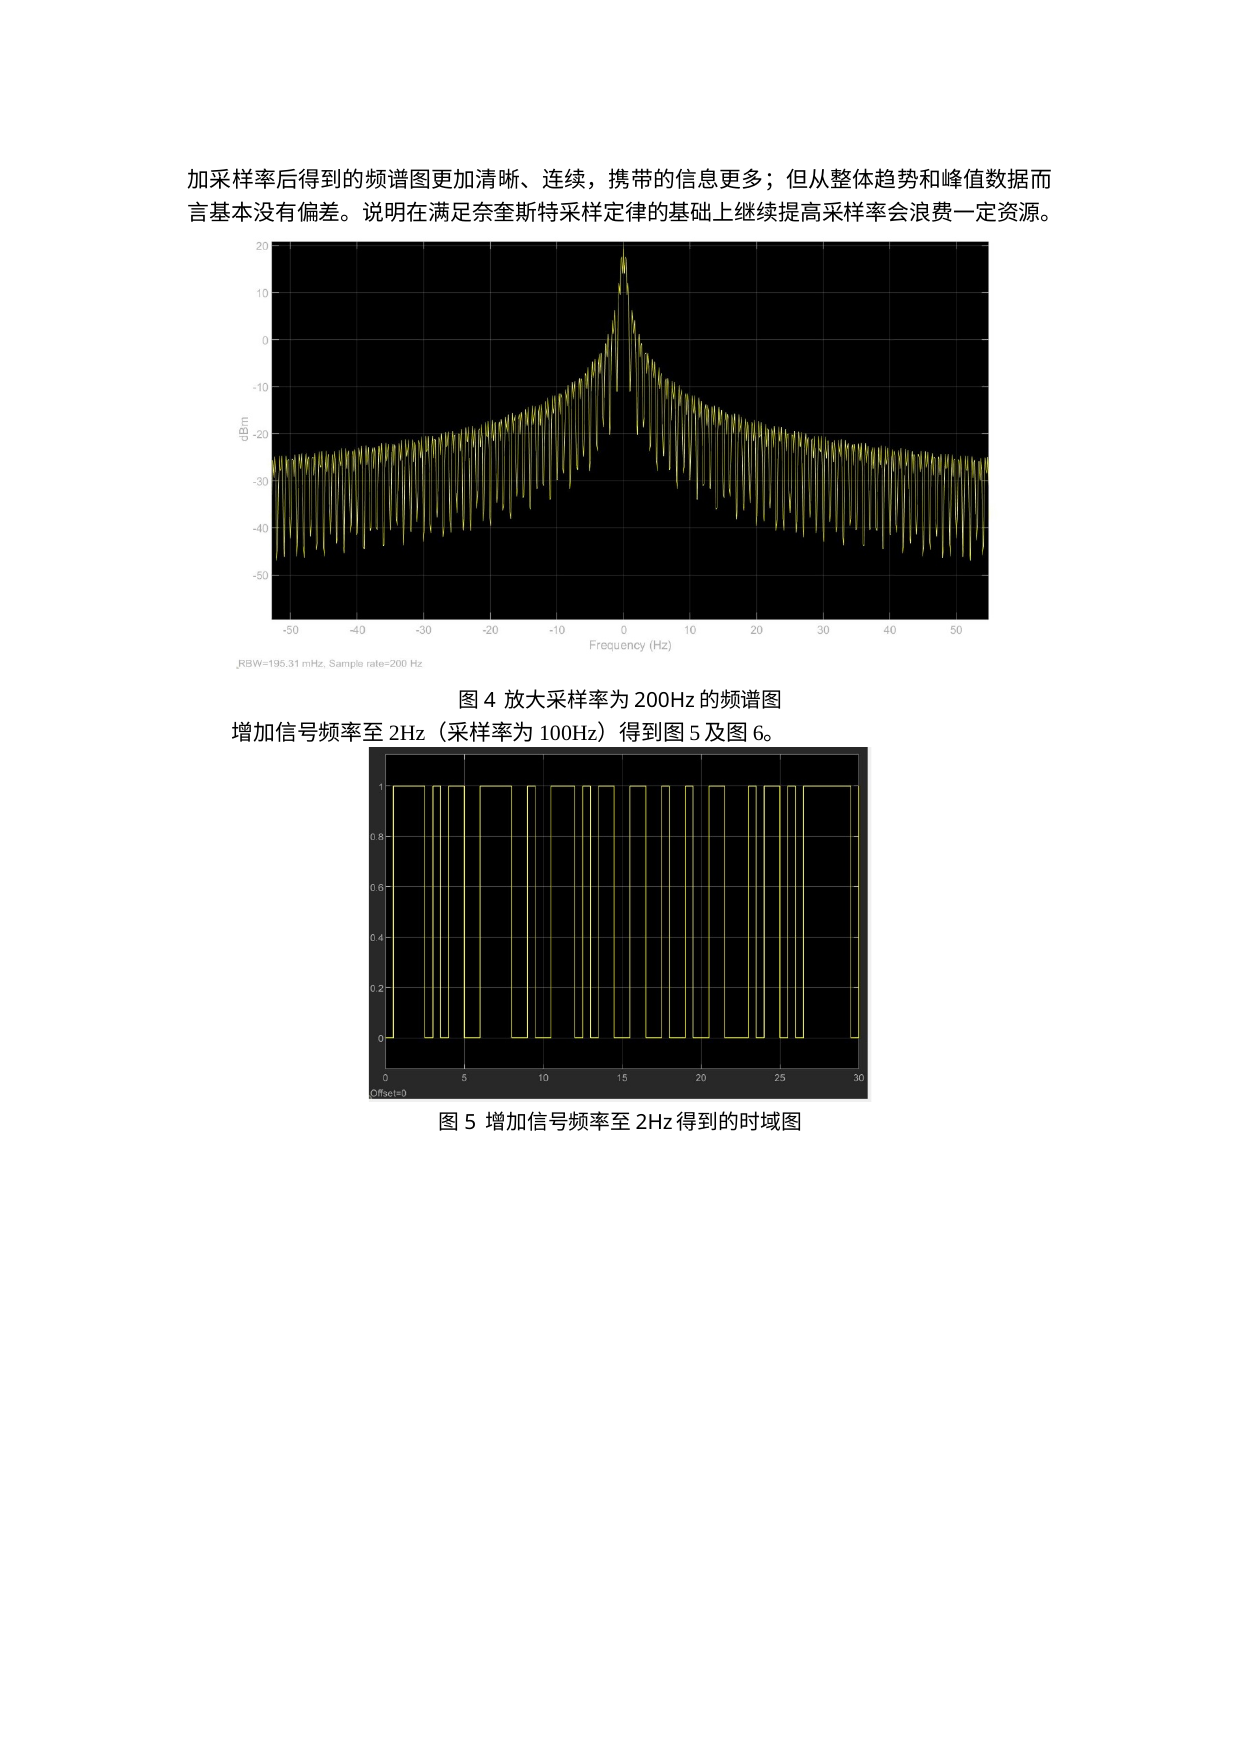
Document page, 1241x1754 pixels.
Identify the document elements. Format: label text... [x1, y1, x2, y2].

picture [236, 227, 1004, 669]
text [187, 162, 1053, 227]
picture [368, 747, 872, 1102]
text 图 5 增加信号频率至2Hz得到的时域图 [187, 1104, 1053, 1137]
text 图 4 放大采样率为200Hz的频谱图 [187, 682, 1053, 714]
text 增加信号频率至2Hz（采样率为100Hz）得到图5及图6。 [187, 714, 1053, 747]
